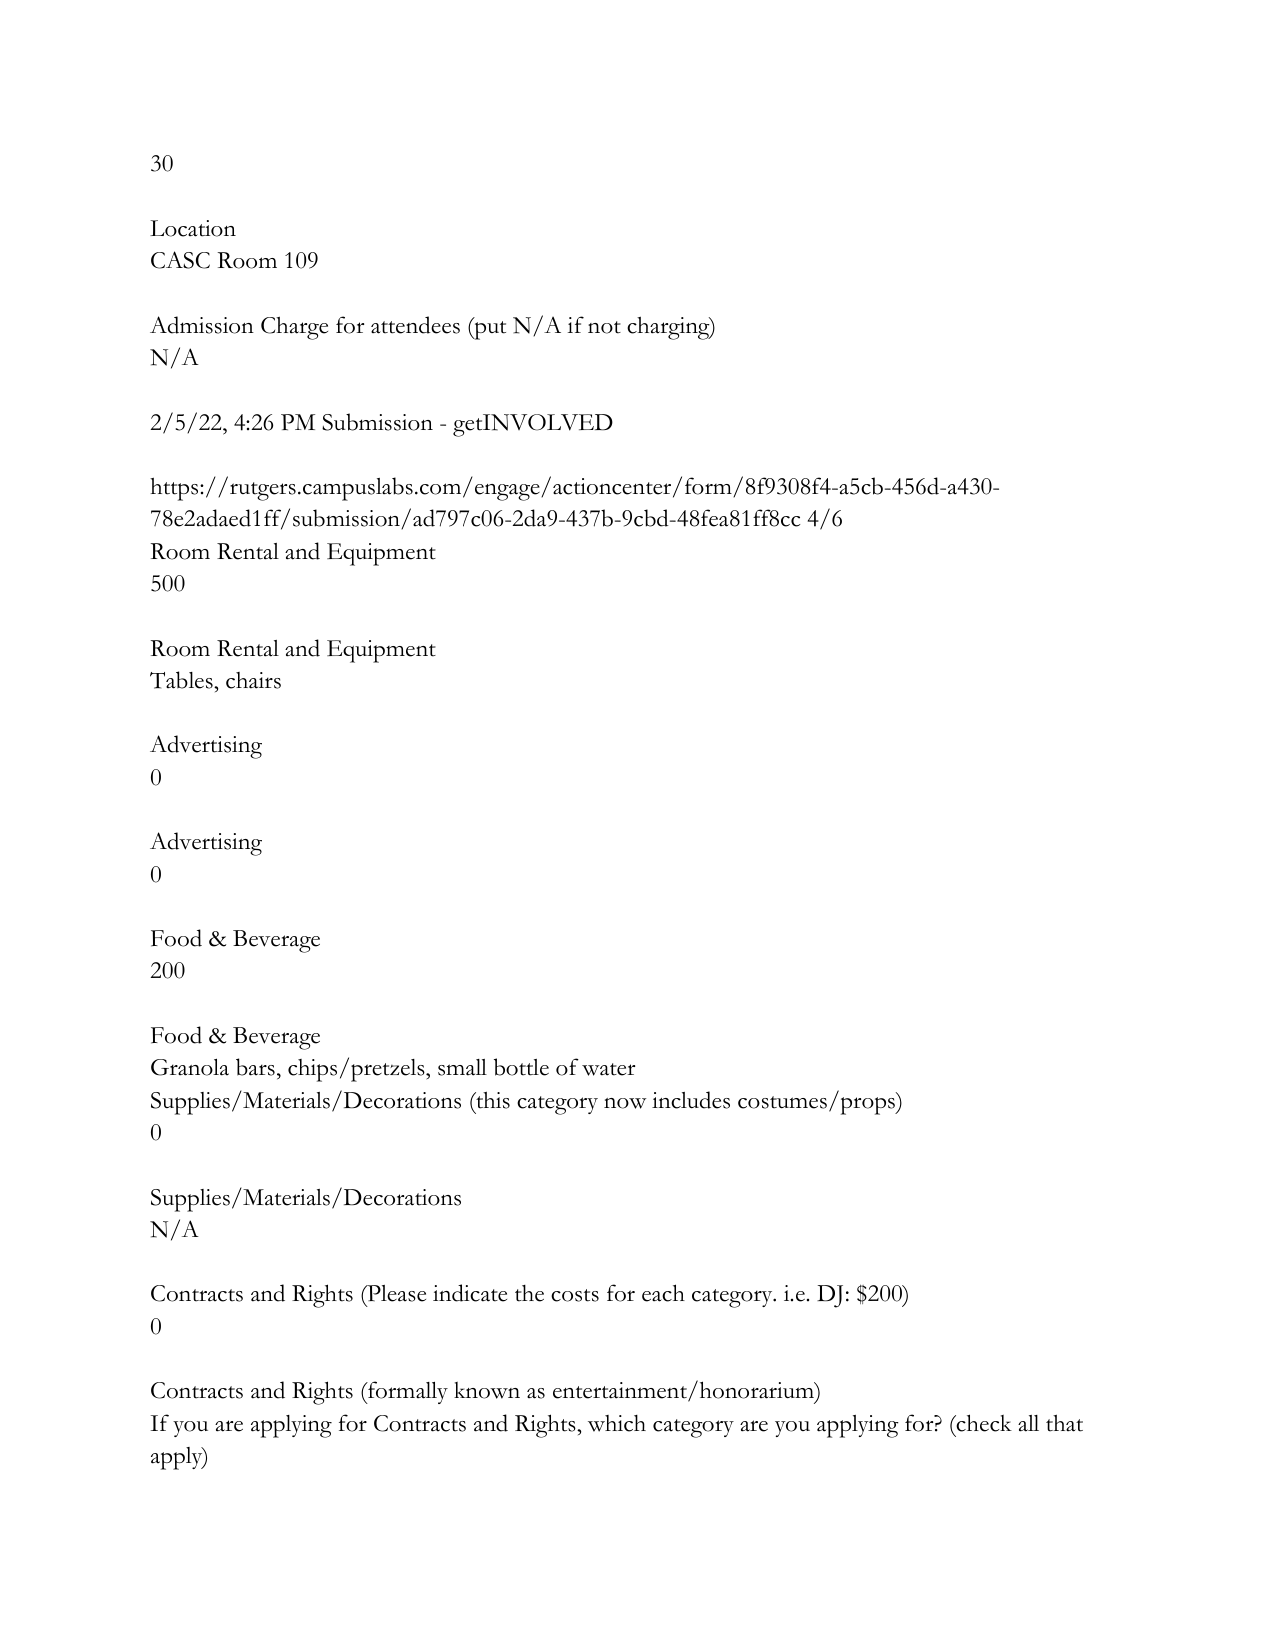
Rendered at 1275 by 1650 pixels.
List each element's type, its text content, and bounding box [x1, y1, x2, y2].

text Food & Beverage [150, 925, 1125, 953]
text Supplies/Materials/Decorations [150, 1183, 1125, 1211]
text 500 [150, 570, 1125, 598]
text Contracts and Rights (formally known as entertainment/honorarium) [150, 1377, 1125, 1405]
text 0 [150, 860, 1125, 888]
text Admission Charge for attendees (put N/A if not charging) [150, 311, 1125, 339]
text https://rutgers.campuslabs.com/engage/actioncenter/form/8f9308f4-a5cb-456d-a430-78e2adaed1ff/submission/ad797c06-2da9-437b-9cbd-48fea81ff8cc 4/6 [150, 473, 1125, 533]
text Room Rental and Equipment [150, 634, 1125, 662]
text Food & Beverage [150, 1022, 1125, 1050]
text Contracts and Rights (Please indicate the costs for each category. i.e. DJ: $200) [150, 1280, 1125, 1308]
text N/A [150, 344, 1125, 372]
text Granola bars, chips/pretzels, small bottle of water [150, 1054, 1125, 1082]
text 0 [150, 763, 1125, 792]
text 0 [150, 1119, 1125, 1147]
text Supplies/Materials/Decorations (this category now includes costumes/props) [150, 1086, 1125, 1114]
text 200 [150, 957, 1125, 985]
text CASC Room 109 [150, 247, 1125, 275]
text N/A [150, 1216, 1125, 1244]
text Room Rental and Equipment [150, 537, 1125, 566]
text 0 [150, 1312, 1125, 1341]
text Advertising [150, 731, 1125, 759]
text Tables, chairs [150, 667, 1125, 695]
text 30 [150, 150, 1125, 178]
text 2/5/22, 4:26 PM Submission - getINVOLVED [150, 408, 1125, 436]
text If you are applying for Contracts and Rights, which category are you applying for? (check all that apply) [150, 1409, 1125, 1470]
text Location [150, 214, 1125, 243]
text Advertising [150, 828, 1125, 856]
